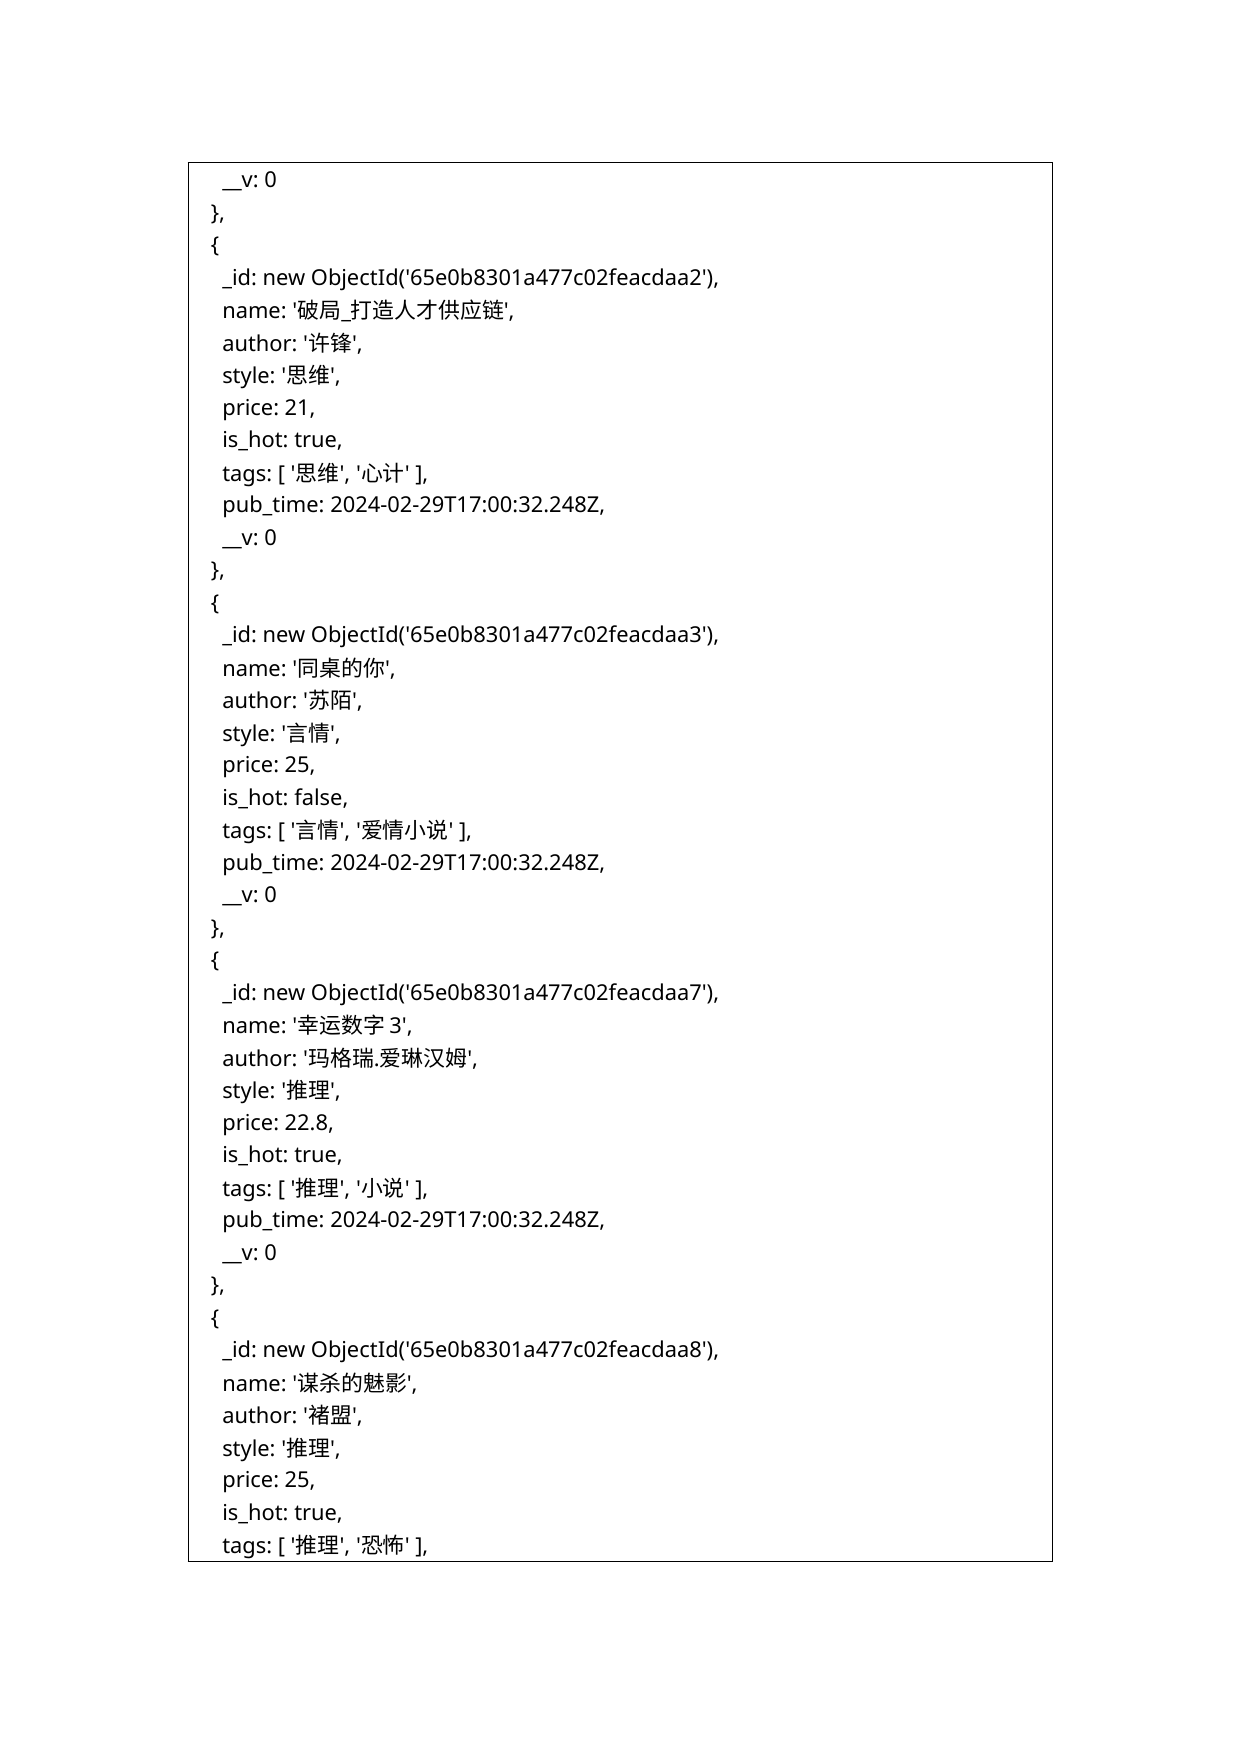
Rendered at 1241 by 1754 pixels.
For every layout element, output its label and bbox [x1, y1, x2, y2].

table_header [189, 163, 1052, 1561]
